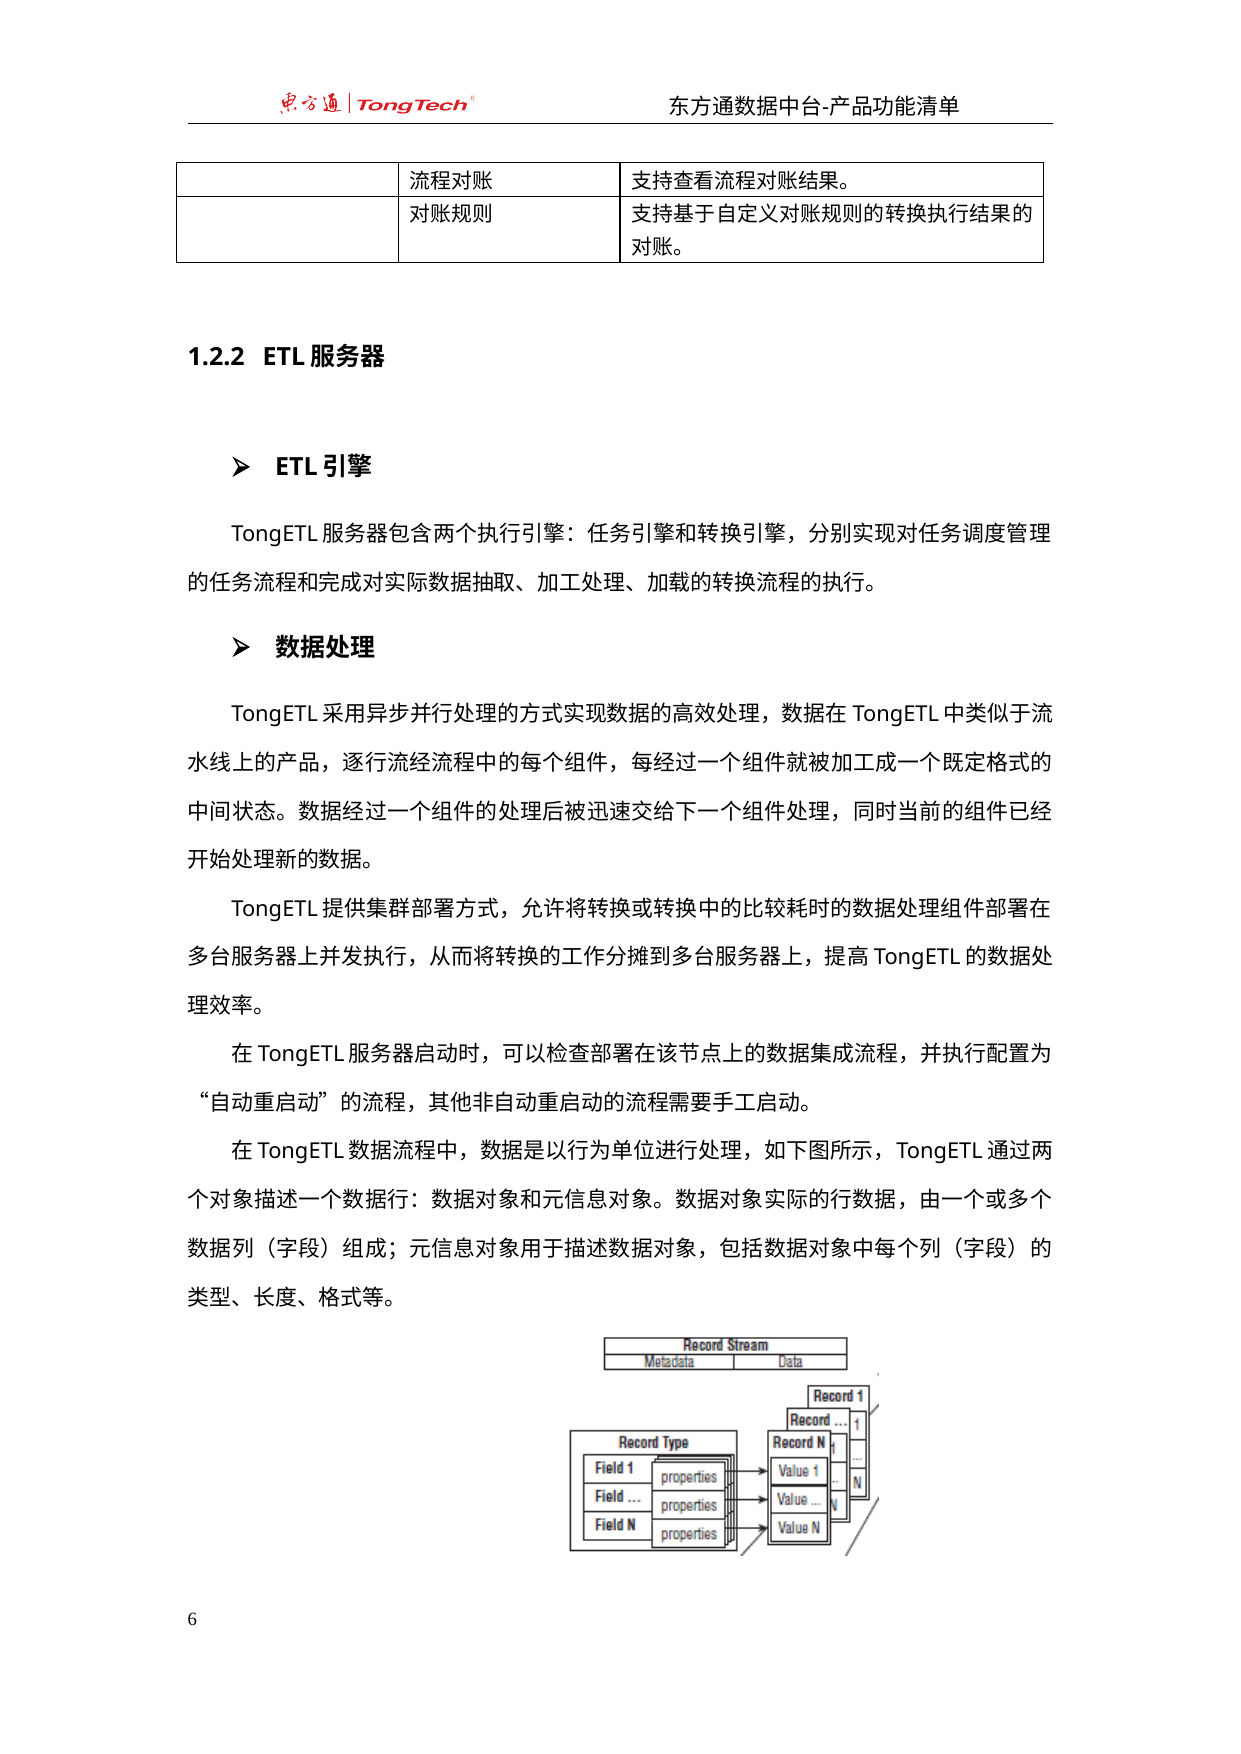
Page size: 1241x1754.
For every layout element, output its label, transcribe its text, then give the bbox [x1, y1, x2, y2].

picture [555, 1327, 879, 1556]
text 在TongETL数据流程中，数据是以行为单位进行处理，如下图所示，TongETL通过两个对象描述一个数据行：数据对象和元信息对象。数据对象实际的行数据，由一个或多个数据列（字段）组成；元信息对象用于描述数据对象，包括数据对象中每个列（字段）的类型、长度、格式等。 [187, 1133, 1053, 1312]
table_cell [177, 197, 398, 262]
list ETL引擎 [231, 432, 1053, 497]
text TongETL提供集群部署方式，允许将转换或转换中的比较耗时的数据处理组件部署在多台服务器上并发执行，从而将转换的工作分摊到多台服务器上，提高TongETL的数据处理效率。 [187, 890, 1053, 1020]
list 数据处理 [231, 613, 1053, 678]
picture [280, 92, 476, 114]
table_cell 支持查看流程对账结果。 [621, 163, 1043, 196]
table_cell [177, 163, 398, 196]
text TongETL采用异步并行处理的方式实现数据的高效处理，数据在TongETL中类似于流水线上的产品，逐行流经流程中的每个组件，每经过一个组件就被加工成一个既定格式的中间状态。数据经过一个组件的处理后被迅速交给下一个组件处理，同时当前的组件已经开始处理新的数据。 [187, 696, 1053, 874]
text 在TongETL服务器启动时，可以检查部署在该节点上的数据集成流程，并执行配置为“自动重启动”的流程，其他非自动重启动的流程需要手工启动。 [187, 1036, 1053, 1117]
table_cell 流程对账 [399, 163, 619, 196]
subtitle ETL服务器 [187, 322, 1053, 387]
text TongETL服务器包含两个执行引擎：任务引擎和转换引擎，分别实现对任务调度管理的任务流程和完成对实际数据抽取、加工处理、加载的转换流程的执行。 [187, 516, 1053, 597]
table_cell 对账规则 [399, 197, 619, 262]
table_cell 支持基于自定义对账规则的转换执行结果的对账。 [621, 197, 1043, 262]
